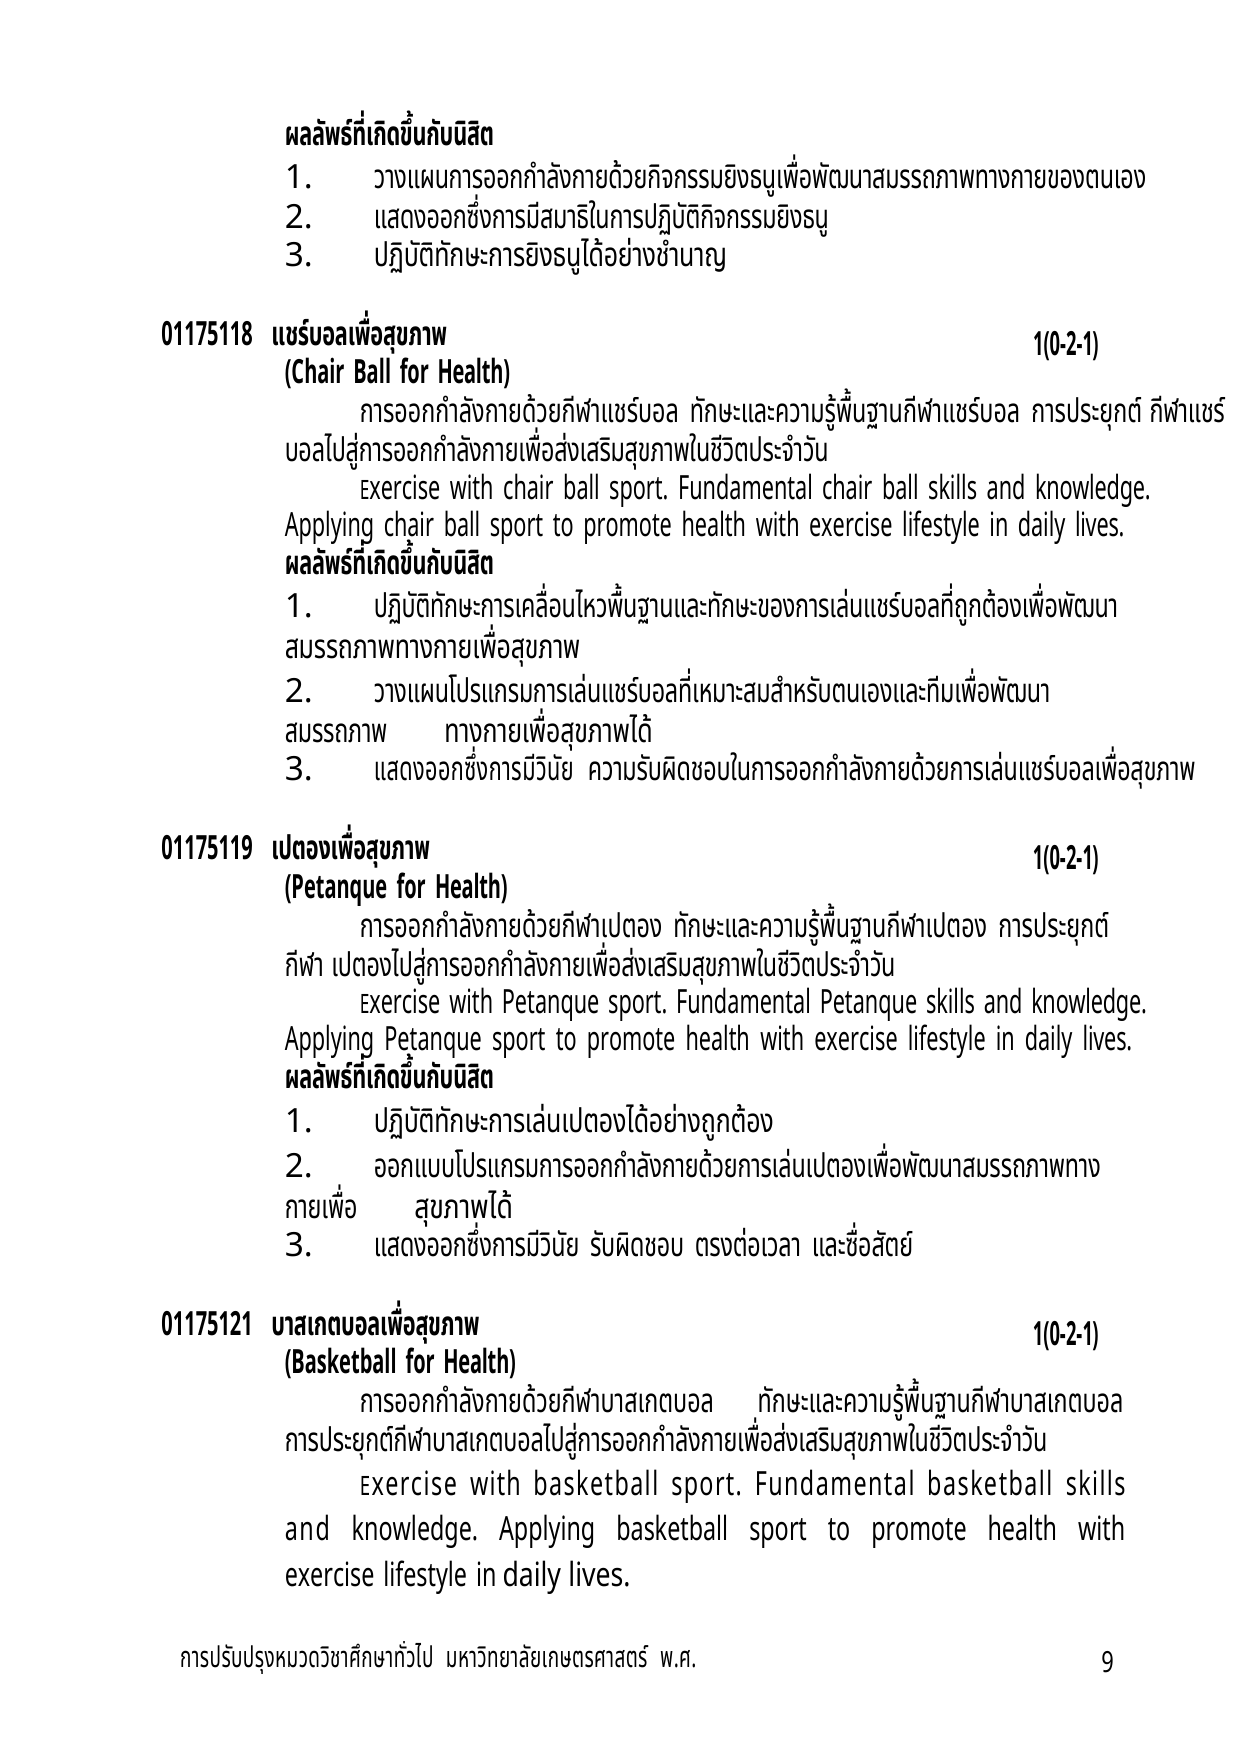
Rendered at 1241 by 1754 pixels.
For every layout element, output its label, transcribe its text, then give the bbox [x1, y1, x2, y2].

text การออกกำลังกายด้วยกีฬาบาสเกตบอล ทักษะและความรู้พื้นฐานกีฬาบาสเกตบอล การประยุกต์กีฬาบาสเกตบอลไปสู่การออกกำลังกายเพื่อส่งเสริมสุขภาพในชีวิตประจำวัน [284, 1382, 1123, 1459]
list ออกแบบโปรแกรมการออกกำลังกายด้วยการเล่นเปตองเพื่อพัฒนาสมรรถภาพทางกายเพื่อ สุขภาพได้ [284, 1142, 1123, 1226]
text 01175121 บาสเกตบอลเพื่อสุขภาพ [161, 1304, 530, 1343]
text Applying Petanque sport to promote health with exercise lifestyle in daily lives. [284, 1021, 1240, 1058]
text exercise with basketball sport. Fundamental basketball skills and knowledge. Applying basketball sport to promote health with exercise lifestyle in daily lives. [284, 1459, 1125, 1596]
text (Basketball for Health) [284, 1343, 530, 1382]
list ปฏิบัติทักษะการเคลื่อนไหวพื้นฐานและทักษะของการเล่นแชร์บอลที่ถูกต้องเพื่อพัฒนา สมรรถภาพทางกายเพื่อสุขภาพ [284, 582, 1124, 667]
text 01175118 แชร์บอลเพื่อสุขภาพ [161, 314, 523, 353]
list วางแผนโปรแกรมการเล่นแชร์บอลที่เหมาะสมสำหรับตนเองและทีมเพื่อพัฒนาสมรรถภาพ ทางกายเพื่อสุขภาพได้ [284, 667, 1124, 751]
text exercise with chair ball sport. Fundamental chair ball skills and knowledge. [359, 469, 1240, 507]
text 1(0-2-1) [1033, 1309, 1240, 1355]
text 1(0-2-1) [1033, 833, 1240, 879]
text exercise with Petanque sport. Fundamental Petanque skills and knowledge. [359, 984, 1240, 1021]
text 01175119 เปตองเพื่อสุขภาพ [161, 828, 523, 867]
text การออกกำลังกายด้วยกีฬาแชร์บอล ทักษะและความรู้พื้นฐานกีฬาแชร์บอล การประยุกต์ กีฬาแชร์บอลไปสู่การออกกำลังกายเพื่อส่งเสริมสุขภาพในชีวิตประจำวัน [284, 392, 1240, 469]
text Applying chair ball sport to promote health with exercise lifestyle in daily lives. [284, 507, 1240, 543]
list แสดงออกซึ่งการมีสมาธิในการปฏิบัติกิจกรรมยิงธนู [284, 198, 1240, 236]
text (Chair Ball for Health) [284, 353, 523, 392]
text (Petanque for Health) [284, 867, 523, 906]
text การออกกำลังกายด้วยกีฬาเปตอง ทักษะและความรู้พื้นฐานกีฬาเปตอง การประยุกต์กีฬา เปตองไปสู่การออกกำลังกายเพื่อส่งเสริมสุขภาพในชีวิตประจำวัน [284, 906, 1128, 984]
text ผลลัพธ์ที่เกิดขึ้นกับนิสิต [284, 114, 1240, 153]
text 1(0-2-1) [1033, 319, 1240, 365]
text ผลลัพธ์ที่เกิดขึ้นกับนิสิต [284, 1058, 1240, 1097]
list ปฏิบัติทักษะการเล่นเปตองได้อย่างถูกต้อง [284, 1097, 1240, 1142]
text ผลลัพธ์ที่เกิดขึ้นกับนิสิต [284, 543, 1240, 582]
list ปฏิบัติทักษะการยิงธนูได้อย่างชำนาญ [284, 236, 1240, 274]
list แสดงออกซึ่งการมีวินัย ความรับผิดชอบในการออกกำลังกายด้วยการเล่นแชร์บอลเพื่อสุขภาพ [284, 751, 1240, 788]
list วางแผนการออกกำลังกายด้วยกิจกรรมยิงธนูเพื่อพัฒนาสมรรถภาพทางกายของตนเอง [284, 153, 1240, 198]
list แสดงออกซึ่งการมีวินัย รับผิดชอบ ตรงต่อเวลา และซื่อสัตย์ [284, 1226, 1240, 1264]
